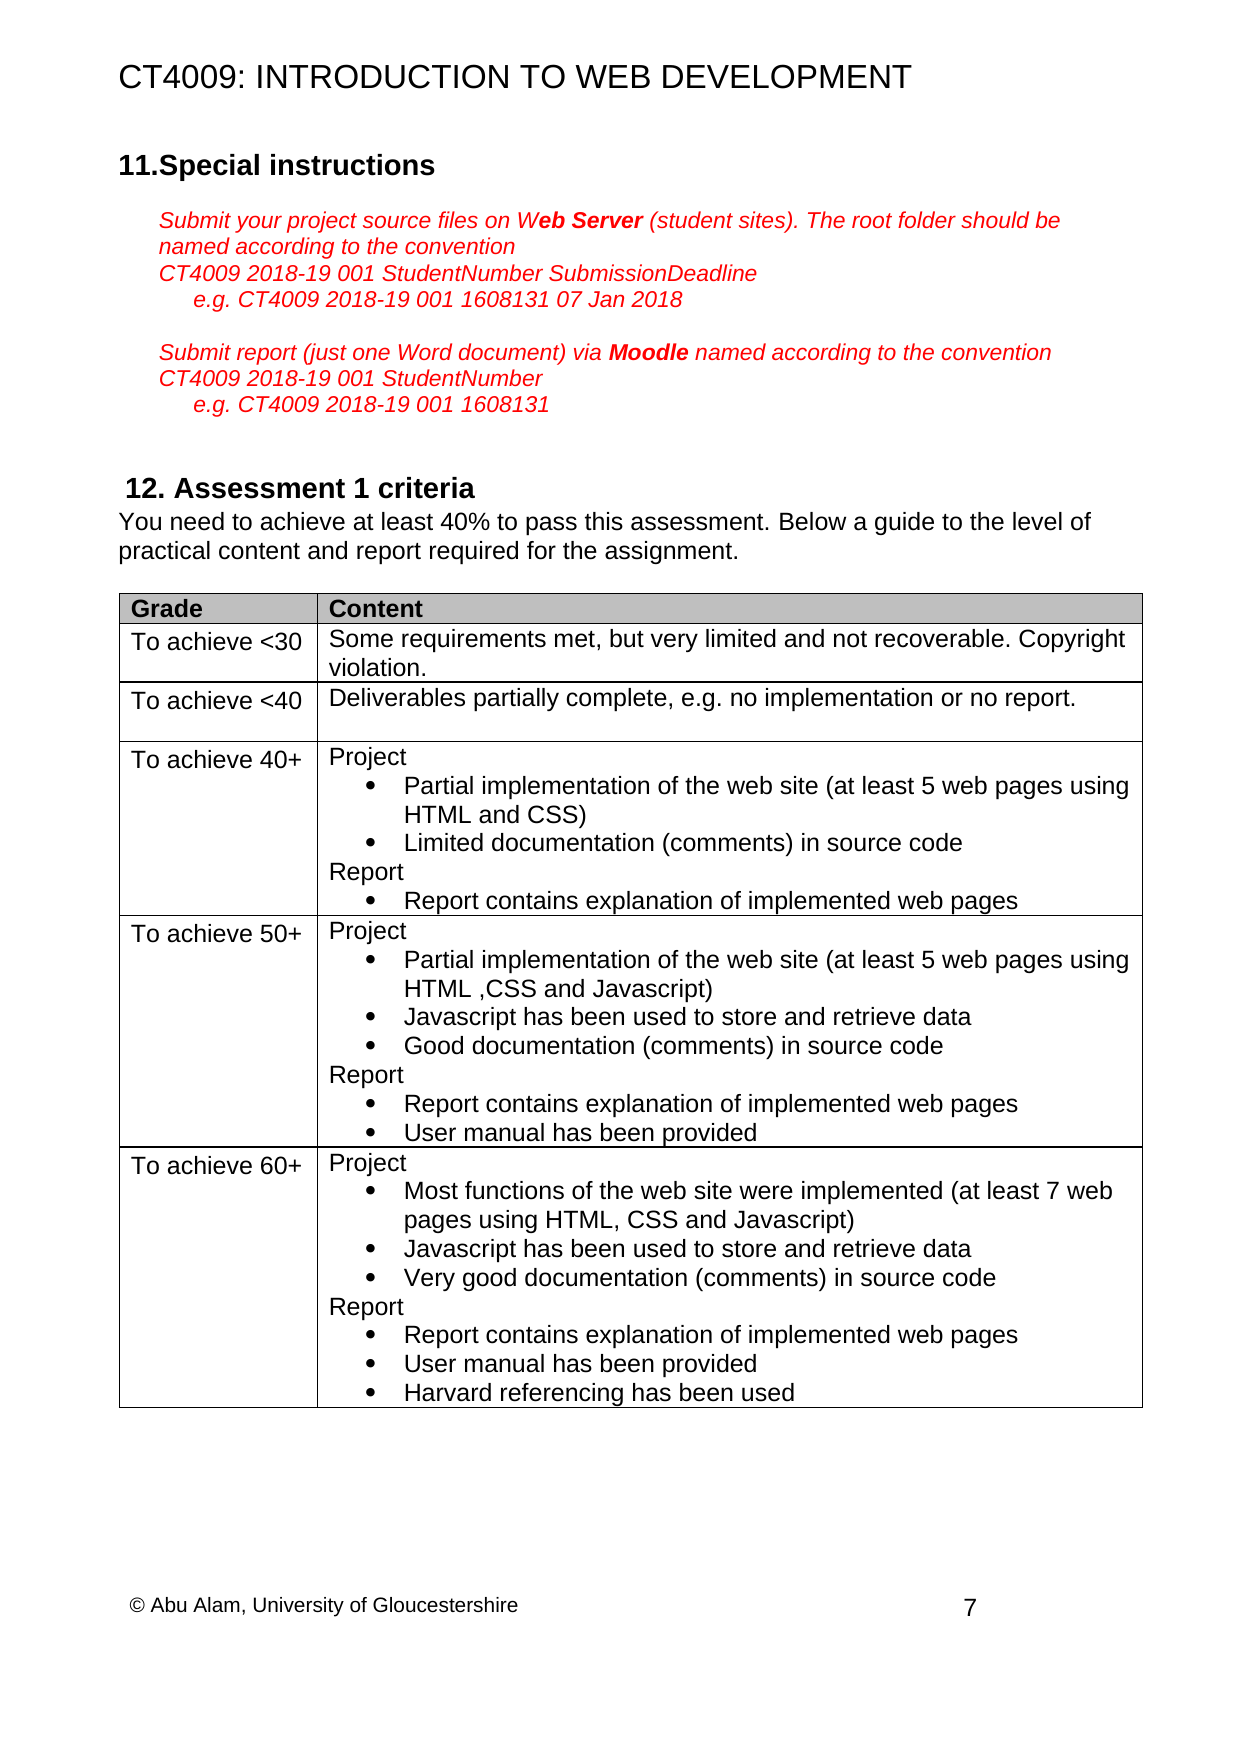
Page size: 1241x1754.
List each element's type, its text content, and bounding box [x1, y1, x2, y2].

table_cell Project Partial implementation of the web site (at least 5 web pages using HTML ,CSS and Javascript) Javascript has been used to store and retrieve data Good documentation (comments) in source code Report Report contains explanation of implemented web pages User manual has been provided [318, 916, 1142, 1146]
table_cell To achieve <40 [120, 683, 317, 741]
list CT4009 2018-19 001 StudentNumber SubmissionDeadline [159, 259, 1125, 286]
table_cell To achieve 40+ [120, 742, 317, 915]
list e.g. CT4009 2018-19 001 1608131 07 Jan 2018 [159, 286, 1125, 312]
list Submit report (just one Word document) via Moodle named according to the convention [159, 339, 1125, 365]
table_header Content [318, 594, 1142, 623]
list e.g. CT4009 2018-19 001 1608131 [159, 391, 1125, 418]
table_cell Project Most functions of the web site were implemented (at least 7 web pages using HTML, CSS and Javascript) Javascript has been used to store and retrieve data Very good documentation (comments) in source code Report Report contains explanation of implemented web pages User manual has been provided Harvard referencing has been used [318, 1148, 1142, 1407]
table_header Grade [120, 594, 317, 623]
table_cell Some requirements met, but very limited and not recoverable. Copyright violation. [318, 624, 1142, 681]
table_cell To achieve 60+ [120, 1148, 317, 1407]
table_cell Project Partial implementation of the web site (at least 5 web pages using HTML and CSS) Limited documentation (comments) in source code Report Report contains explanation of implemented web pages [318, 742, 1142, 915]
table_cell To achieve 50+ [120, 916, 317, 1146]
table_cell To achieve <30 [120, 624, 317, 681]
list Special instructions [118, 148, 1125, 182]
list You need to achieve at least 40% to pass this assessment. Below a guide to the level of practical content and report required for the assignment. [118, 507, 1125, 564]
list Submit your project source files on Web Server (student sites). The root folder should be named according to the convention [159, 207, 1125, 259]
text 12. Assessment 1 criteria [118, 471, 1125, 505]
list CT4009 2018-19 001 StudentNumber [159, 365, 1125, 391]
table_cell Deliverables partially complete, e.g. no implementation or no report. [318, 683, 1142, 741]
